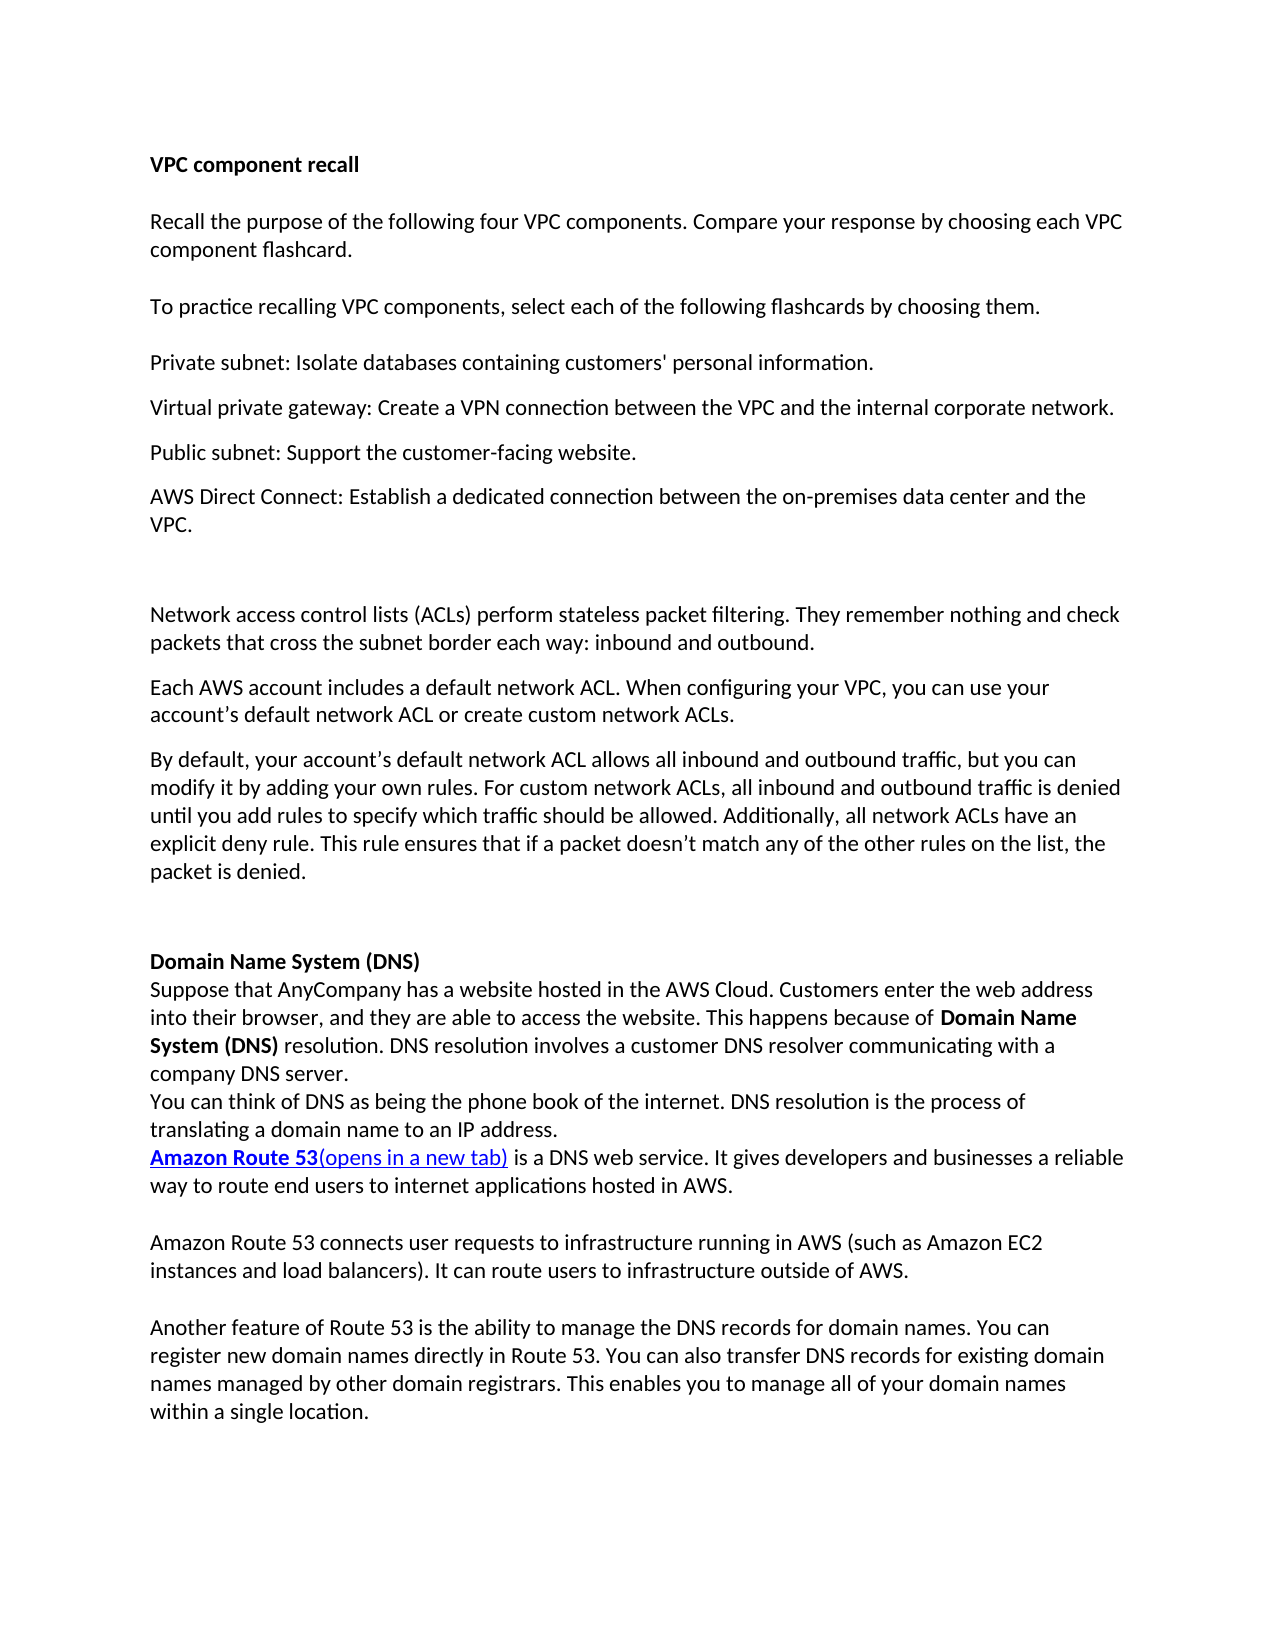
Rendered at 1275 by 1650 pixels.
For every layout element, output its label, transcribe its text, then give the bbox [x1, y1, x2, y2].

text Another feature of Route 53 is the ability to manage the DNS records for domain names. You can register new domain names directly in Route 53. You can also transfer DNS records for existing domain names managed by other domain registrars. This enables you to manage all of your domain names within a single location. [150, 1313, 1125, 1425]
text Domain Name System (DNS) [150, 947, 1125, 975]
text Suppose that AnyCompany has a website hosted in the AWS Cloud. Customers enter the web address into their browser, and they are able to access the website. This happens because of Domain Name System (DNS) resolution. DNS resolution involves a customer DNS resolver communicating with a company DNS server. [150, 975, 1125, 1087]
text You can think of DNS as being the phone book of the internet. DNS resolution is the process of translating a domain name to an IP address. [150, 1087, 1125, 1143]
text Private subnet: Isolate databases containing customers' personal information. [150, 348, 1125, 376]
text By default, your account’s default network ACL allows all inbound and outbound traffic, but you can modify it by adding your own rules. For custom network ACLs, all inbound and outbound traffic is denied until you add rules to specify which traffic should be allowed. Additionally, all network ACLs have an explicit deny rule. This rule ensures that if a packet doesn’t match any of the other rules on the list, the packet is denied. [150, 745, 1125, 885]
text To practice recalling VPC components, select each of the following flashcards by choosing them. [150, 292, 1125, 320]
text Virtual private gateway: Create a VPN connection between the VPC and the internal corporate network. [150, 393, 1125, 421]
text Recall the purpose of the following four VPC components. Compare your response by choosing each VPC component flashcard. [150, 207, 1125, 263]
text Network access control lists (ACLs) perform stateless packet filtering. They remember nothing and check packets that cross the subnet border each way: inbound and outbound. [150, 600, 1125, 656]
text Public subnet: Support the customer-facing website. [150, 438, 1125, 466]
text Amazon Route 53(opens in a new tab) is a DNS web service. It gives developers and businesses a reliable way to route end users to internet applications hosted in AWS. [150, 1143, 1125, 1199]
text AWS Direct Connect: Establish a dedicated connection between the on-premises data center and the VPC. [150, 482, 1125, 538]
text VPC component recall [150, 150, 1125, 178]
text Amazon Route 53 connects user requests to infrastructure running in AWS (such as Amazon EC2 instances and load balancers). It can route users to infrastructure outside of AWS. [150, 1228, 1125, 1284]
text Each AWS account includes a default network ACL. When configuring your VPC, you can use your account’s default network ACL or create custom network ACLs. [150, 673, 1125, 729]
